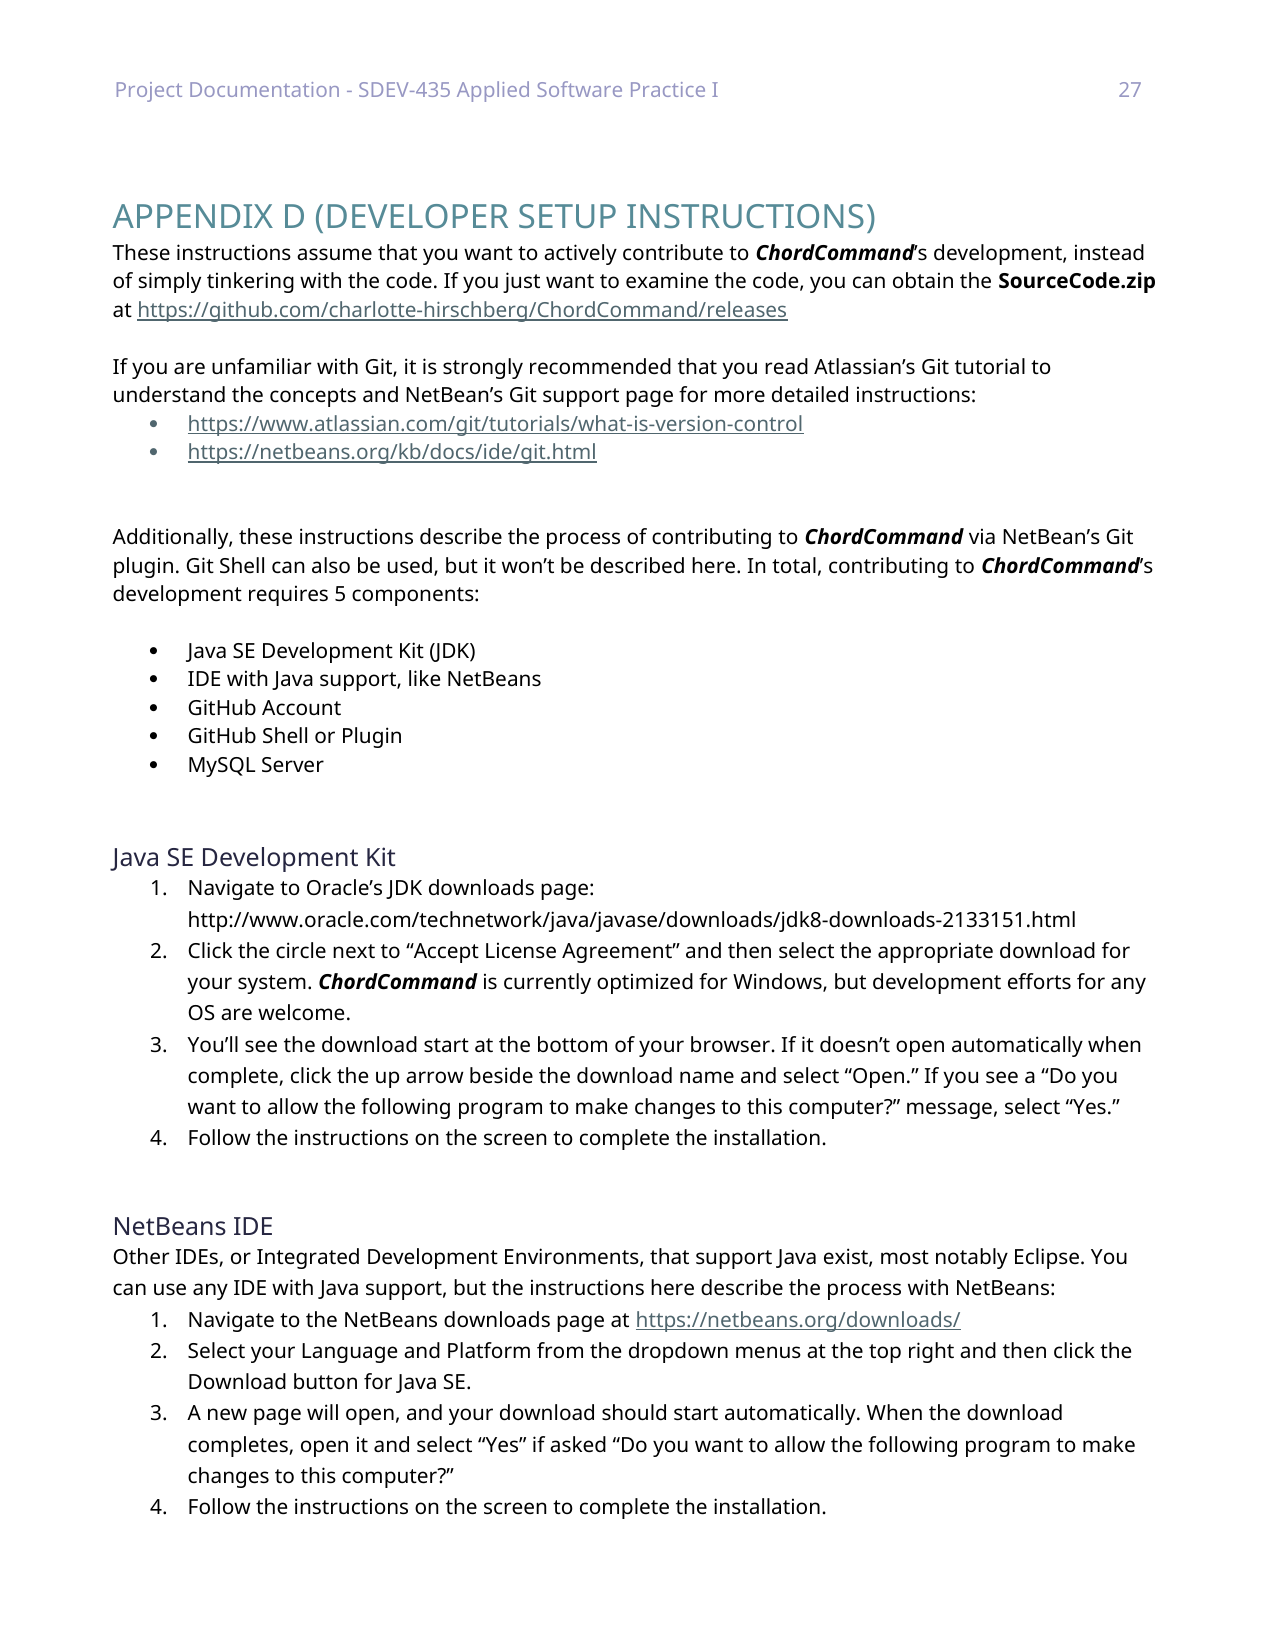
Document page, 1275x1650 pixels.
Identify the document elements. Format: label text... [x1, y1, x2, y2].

list Click the circle next to “Accept License Agreement” and then select the appropriate download for your system. ChordCommand is currently optimized for Windows, but development efforts for any OS are welcome. [150, 936, 1162, 1027]
list Follow the instructions on the screen to complete the installation. [150, 1123, 1162, 1152]
list https://netbeans.org/kb/docs/ide/git.html [150, 437, 1162, 466]
list You’ll see the download start at the bottom of your browser. If it doesn’t open automatically when complete, click the up arrow beside the download name and select “Open.” If you see a “Do you want to allow the following program to make changes to this computer?” message, select “Yes.” [150, 1030, 1162, 1121]
list GitHub Shell or Plugin [150, 721, 1162, 750]
subtitle NetBeans IDE [112, 1208, 1162, 1242]
list Follow the instructions on the screen to complete the installation. [150, 1492, 1162, 1521]
subtitle APPENDIX D (DEVELOPER SETUP INSTRUCTIONS) [112, 193, 1162, 238]
list https://www.atlassian.com/git/tutorials/what-is-version-control [150, 409, 1162, 437]
list MySQL Server [150, 750, 1162, 778]
list IDE with Java support, like NetBeans [150, 664, 1162, 693]
text If you are unfamiliar with Git, it is strongly recommended that you read Atlassian’s Git tutorial to understand the concepts and NetBean’s Git support page for more detailed instructions: [112, 352, 1162, 409]
text Additionally, these instructions describe the process of contributing to ChordCommand via NetBean’s Git plugin. Git Shell can also be used, but it won’t be described here. In total, contributing to ChordCommand’s development requires 5 components: [112, 522, 1162, 608]
text Other IDEs, or Integrated Development Environments, that support Java exist, most notably Eclipse. You can use any IDE with Java support, but the instructions here describe the process with NetBeans: [112, 1242, 1162, 1302]
list Navigate to the NetBeans downloads page at https://netbeans.org/downloads/ [150, 1305, 1162, 1333]
subtitle Java SE Development Kit [112, 839, 1162, 873]
list GitHub Account [150, 693, 1162, 721]
list Select your Language and Platform from the dropdown menus at the top right and then click the Download button for Java SE. [150, 1336, 1162, 1396]
list Navigate to Oracle’s JDK downloads page: http://www.oracle.com/technetwork/java/javase/downloads/jdk8-downloads-2133151.html [150, 873, 1162, 933]
list Java SE Development Kit (JDK) [150, 636, 1162, 664]
text These instructions assume that you want to actively contribute to ChordCommand’s development, instead of simply tinkering with the code. If you just want to examine the code, you can obtain the SourceCode.zip at https://github.com/charlotte-hirschberg/ChordCommand/releases [112, 238, 1162, 323]
list A new page will open, and your download should start automatically. When the download completes, open it and select “Yes” if asked “Do you want to allow the following program to make changes to this computer?” [150, 1398, 1162, 1489]
